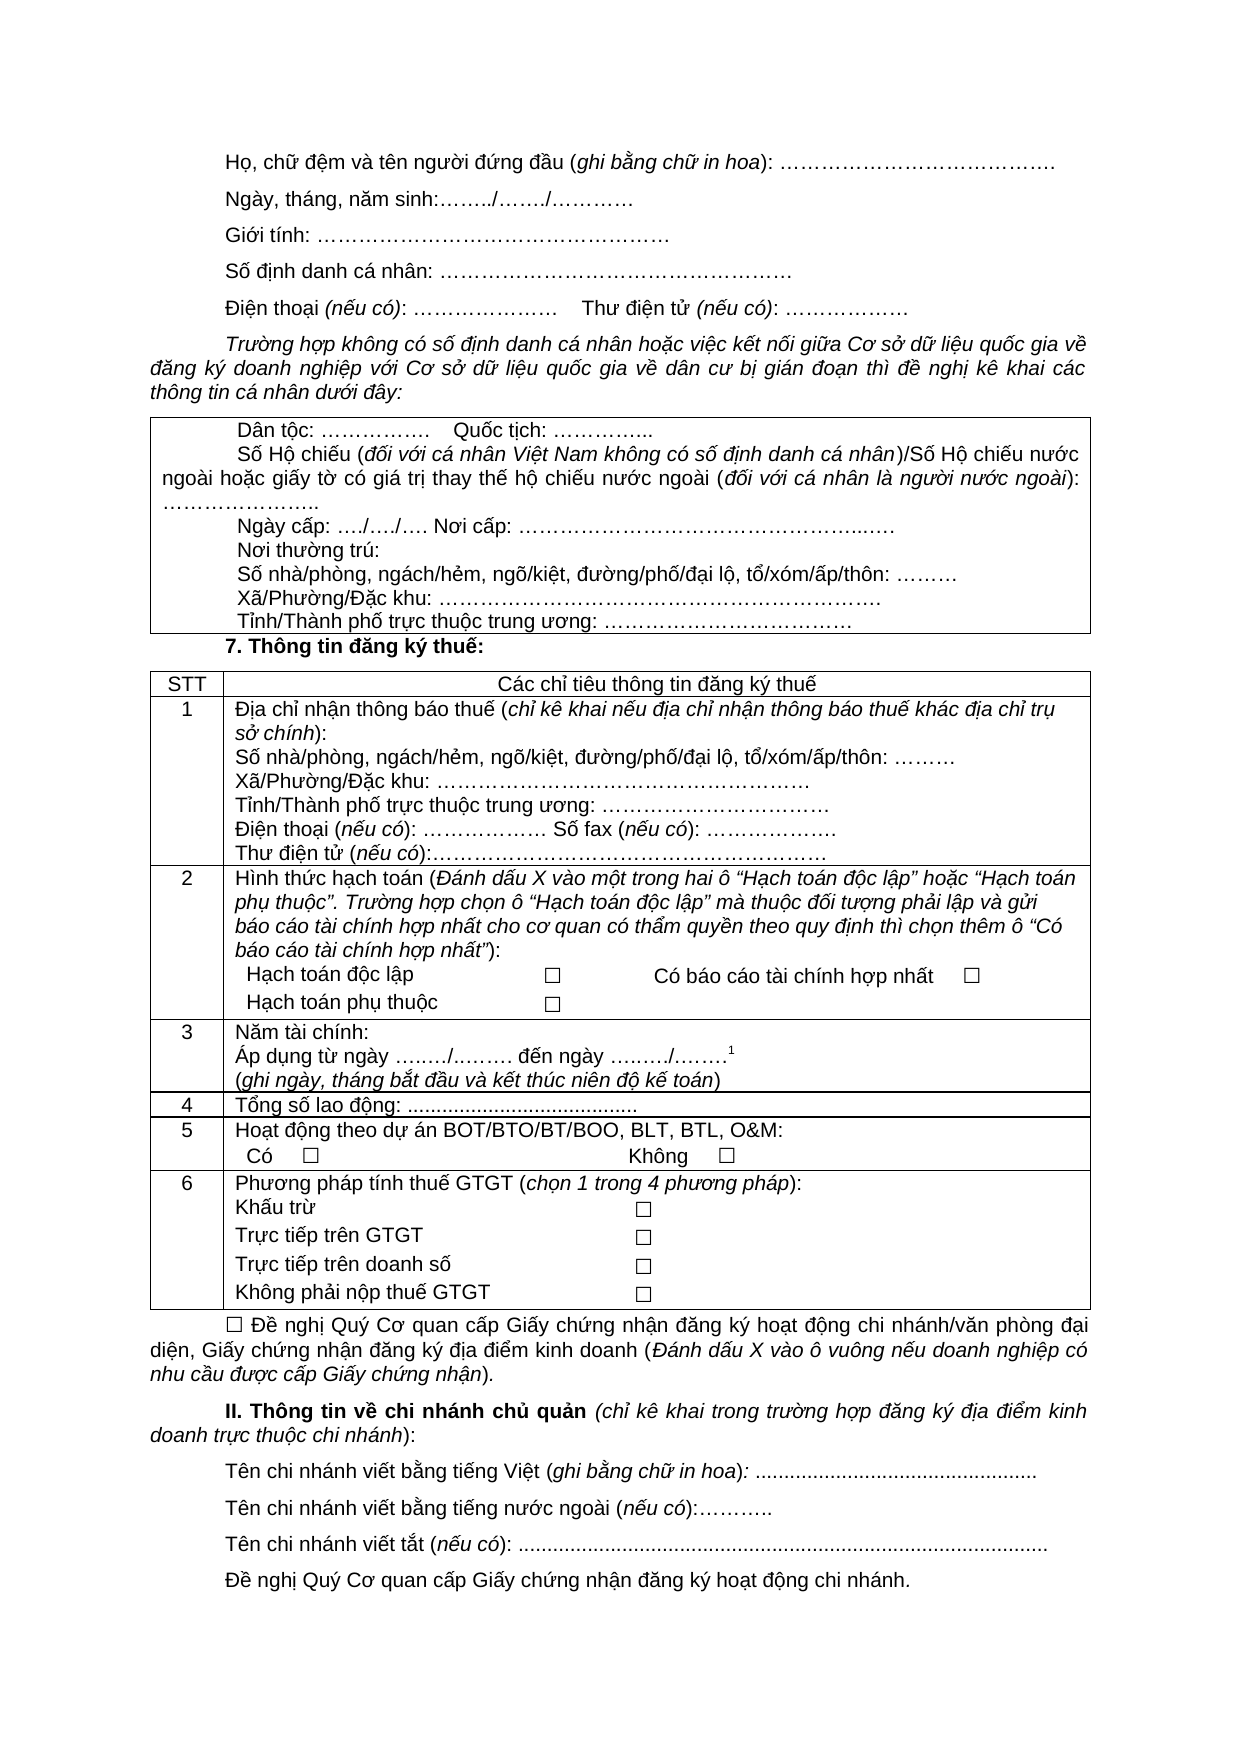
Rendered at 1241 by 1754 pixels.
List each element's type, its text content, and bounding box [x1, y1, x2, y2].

text 7. Thông tin đăng ký thuế: [150, 634, 1090, 658]
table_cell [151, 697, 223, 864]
text Đề nghị Quý Cơ quan cấp Giấy chứng nhận đăng ký hoạt động chi nhánh. [150, 1568, 1090, 1592]
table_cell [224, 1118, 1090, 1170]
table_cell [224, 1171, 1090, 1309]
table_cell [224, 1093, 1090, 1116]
text Số định danh cá nhân: …………………………………………… [150, 259, 1090, 283]
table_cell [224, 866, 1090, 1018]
text Tên chi nhánh viết bằng tiếng nước ngoài (nếu có):……….. [150, 1495, 1090, 1519]
text ☐ Đề nghị Quý Cơ quan cấp Giấy chứng nhận đăng ký hoạt động chi nhánh/văn phòng đại diện, Giấy chứng nhận đăng ký địa điểm kinh doanh (Đánh dấu X vào ô vuông nếu doanh nghiệp có nhu cầu được cấp Giấy chứng nhận). [150, 1310, 1090, 1386]
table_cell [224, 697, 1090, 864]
text Trường hợp không có số định danh cá nhân hoặc việc kết nối giữa Cơ sở dữ liệu quốc gia về đăng ký doanh nghiệp với Cơ sở dữ liệu quốc gia về dân cư bị gián đoạn thì đề nghị kê khai các thông tin cá nhân dưới đây: [150, 332, 1090, 404]
text Tên chi nhánh viết bằng tiếng Việt (ghi bằng chữ in hoa): ................................................. [150, 1459, 1090, 1483]
text Điện thoại (nếu có): ………………… Thư điện tử (nếu có): ……………… [150, 296, 1090, 320]
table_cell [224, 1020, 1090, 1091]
text Tên chi nhánh viết tắt (nếu có): ............................................................................................ [150, 1532, 1090, 1556]
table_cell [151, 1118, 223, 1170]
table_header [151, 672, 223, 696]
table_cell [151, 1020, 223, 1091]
text II. Thông tin về chi nhánh chủ quản (chỉ kê khai trong trường hợp đăng ký địa điểm kinh doanh trực thuộc chi nhánh): [150, 1398, 1090, 1446]
text Họ, chữ đệm và tên người đứng đầu (ghi bằng chữ in hoa): …………………………………. [150, 150, 1090, 174]
text Giới tính: …………………………………………… [150, 223, 1090, 247]
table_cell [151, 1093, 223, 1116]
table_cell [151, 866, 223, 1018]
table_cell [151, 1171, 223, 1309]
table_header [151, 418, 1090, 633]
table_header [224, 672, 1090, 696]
text Ngày, tháng, năm sinh:……../……./………… [150, 186, 1090, 210]
